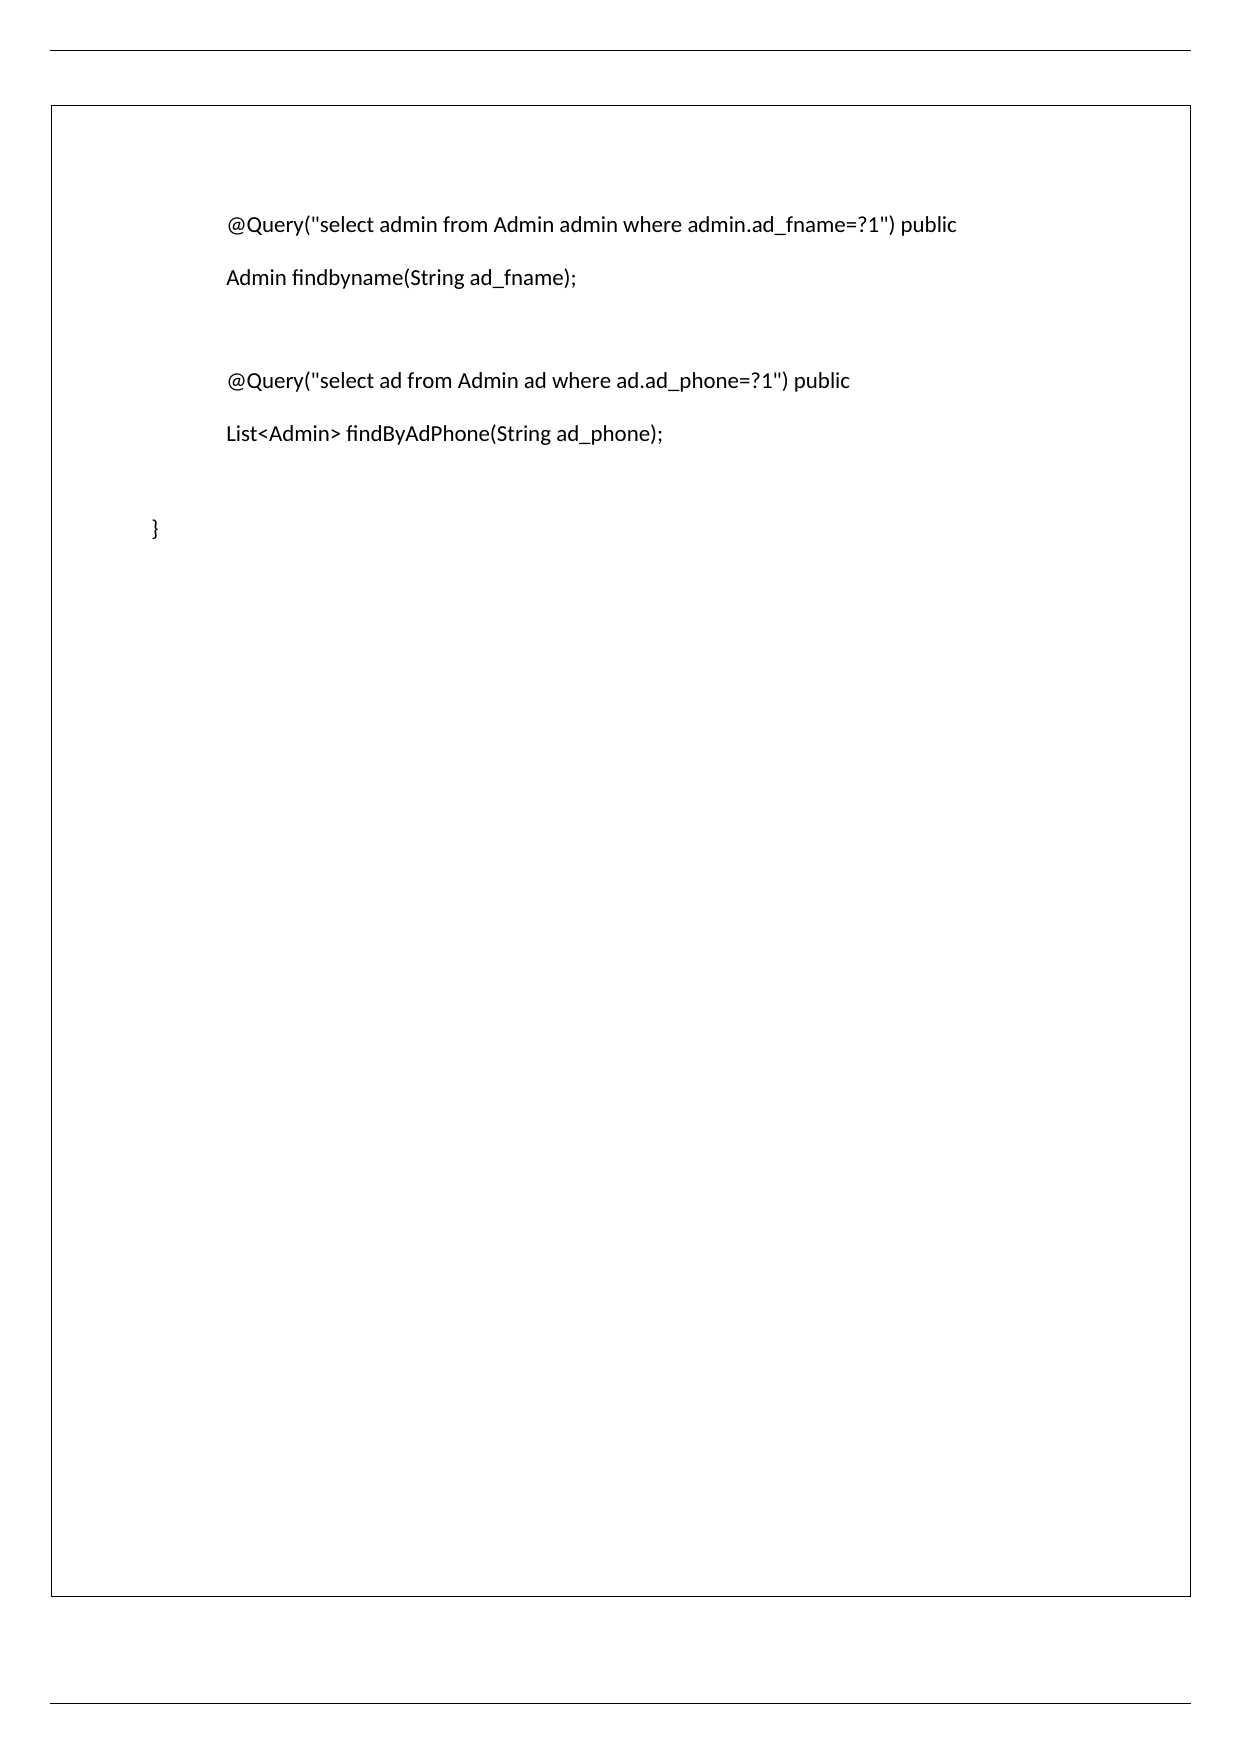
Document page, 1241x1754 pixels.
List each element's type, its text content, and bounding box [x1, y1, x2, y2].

table_header } [52, 106, 225, 1596]
table_header @Query("select admin from Admin admin where admin.ad_fname=?1") public Admin findbyname(String ad_fname); @Query("select ad from Admin ad where ad.ad_phone=?1") public List<Admin> findByAdPhone(String ad_phone); [225, 106, 1190, 1596]
